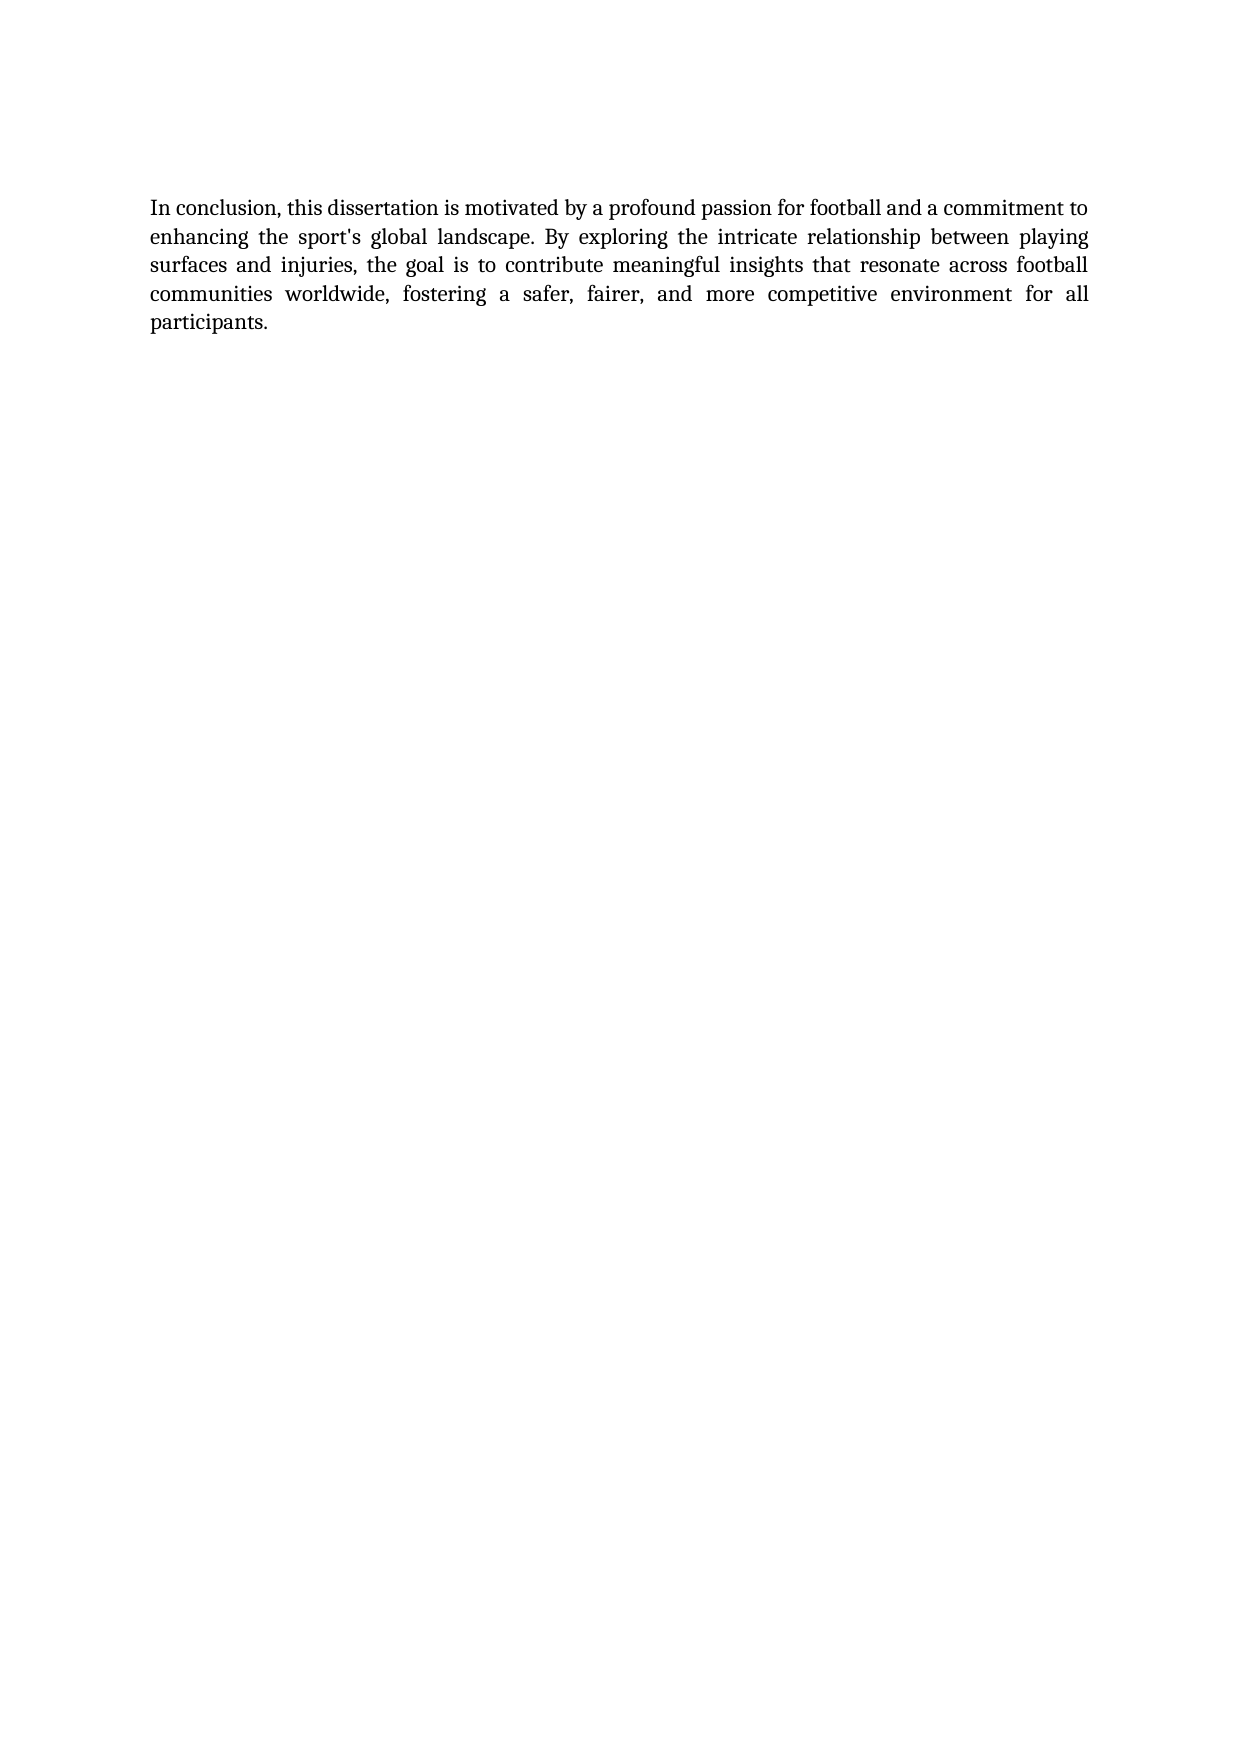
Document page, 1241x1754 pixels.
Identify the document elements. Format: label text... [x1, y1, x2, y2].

text In conclusion, this dissertation is motivated by a profound passion for football and a commitment to enhancing the sport's global landscape. By exploring the intricate relationship between playing surfaces and injuries, the goal is to contribute meaningful insights that resonate across football communities worldwide, fostering a safer, fairer, and more competitive environment for all participants. [150, 195, 1090, 335]
